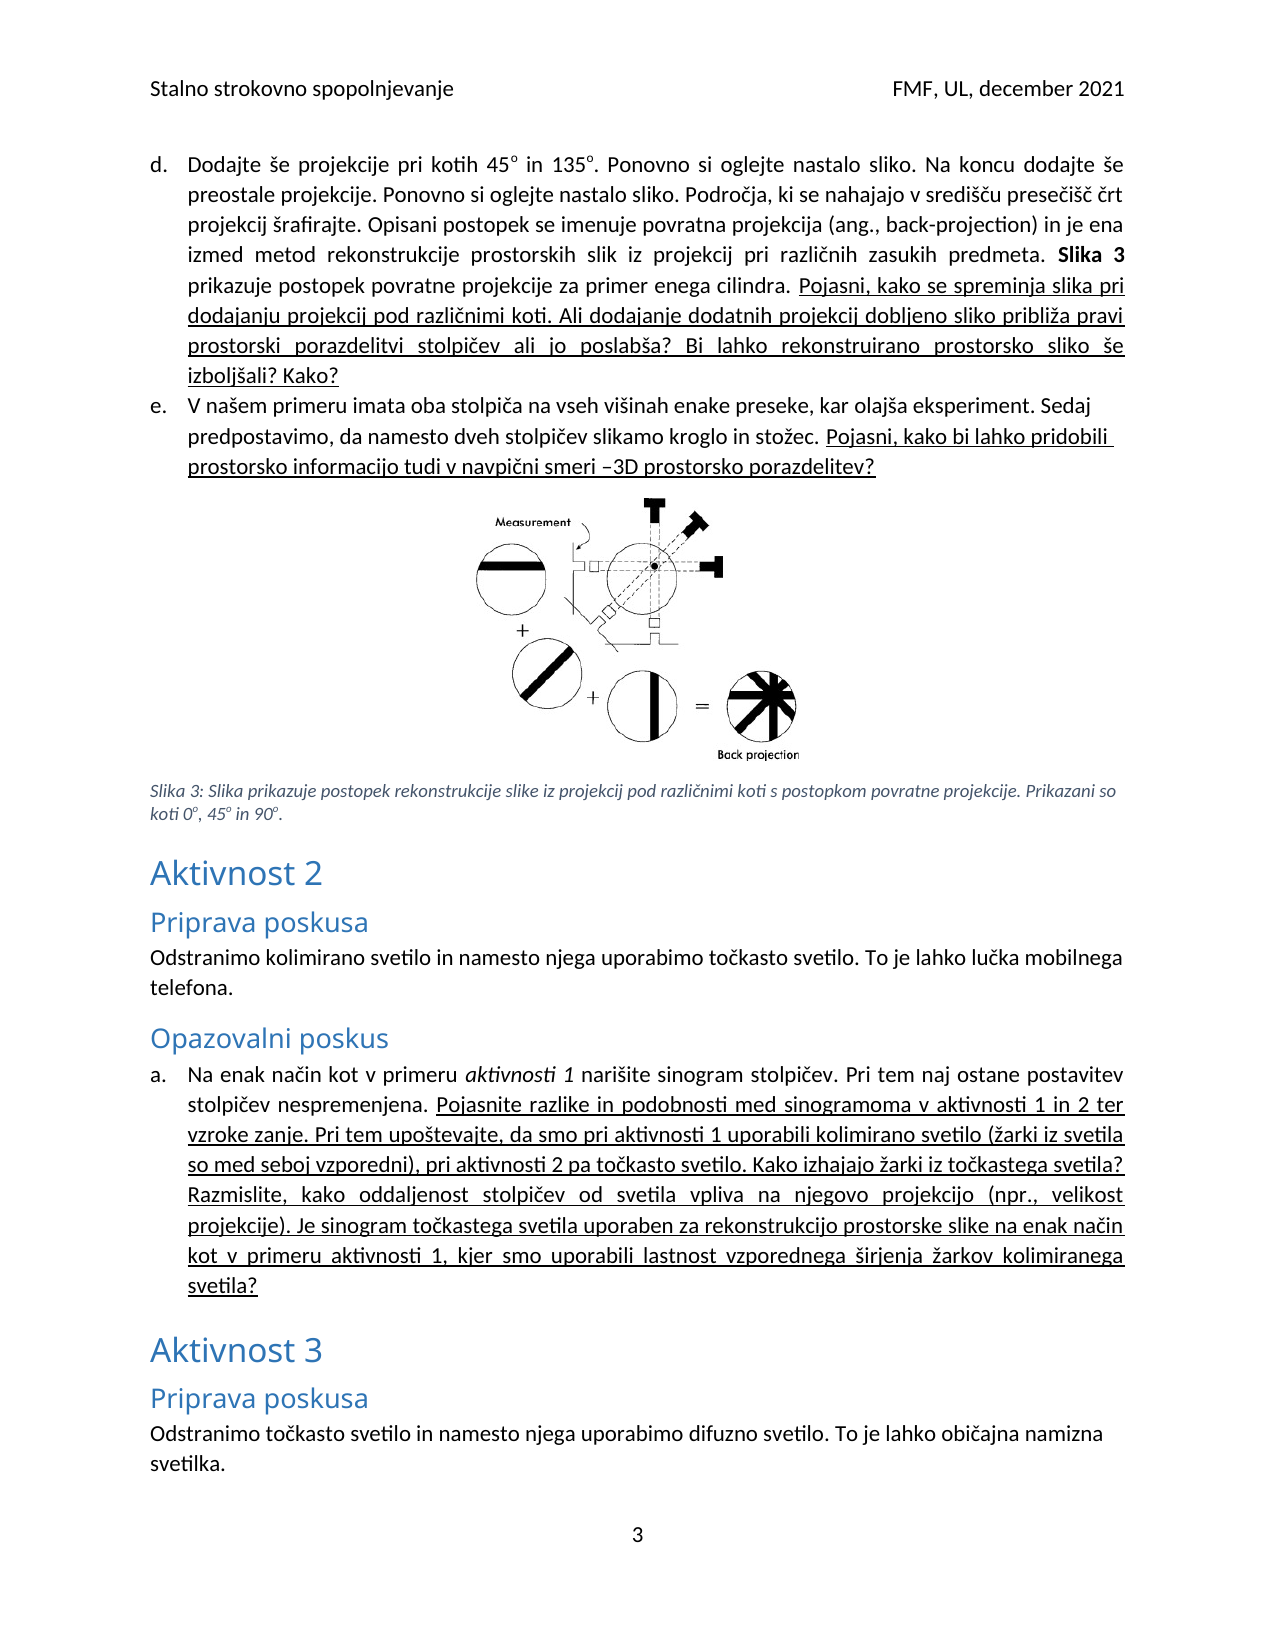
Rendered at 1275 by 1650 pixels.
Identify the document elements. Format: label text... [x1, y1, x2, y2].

picture [476, 498, 799, 761]
subtitle Aktivnost 2 [150, 850, 1125, 895]
text Slika 3: Slika prikazuje postopek rekonstrukcije slike iz projekcij pod različnimi koti s postopkom povratne projekcije. Prikazani so koti 0o, 45o in 90o. [150, 779, 1125, 825]
list Dodajte še projekcije pri kotih 45o in 135o. Ponovno si oglejte nastalo sliko. Na koncu dodajte še preostale projekcije. Ponovno si oglejte nastalo sliko. Področja, ki se nahajajo v središču presečišč črt projekcij šrafirajte. Opisani postopek se imenuje povratna projekcija (ang., back-projection) in je ena izmed metod rekonstrukcije prostorskih slik iz projekcij pri različnih zasukih predmeta. Slika 3 prikazuje postopek povratne projekcije za primer enega cilindra. Pojasni, kako se spreminja slika pri dodajanju projekcij pod različnimi koti. Ali dodajanje dodatnih projekcij dobljeno sliko približa pravi prostorski porazdelitvi stolpičev ali jo poslabša? Bi lahko rekonstruirano prostorsko sliko še izboljšali? Kako? [150, 150, 1125, 389]
text Odstranimo kolimirano svetilo in namesto njega uporabimo točkasto svetilo. To je lahko lučka mobilnega telefona. [150, 943, 1125, 1001]
subtitle Aktivnost 3 [150, 1326, 1125, 1372]
list V našem primeru imata oba stolpiča na vseh višinah enake preseke, kar olajša eksperiment. Sedaj predpostavimo, da namesto dveh stolpičev slikamo kroglo in stožec. Pojasni, kako bi lahko pridobili prostorsko informacijo tudi v navpični smeri –3D prostorsko porazdelitev? [150, 392, 1125, 480]
subtitle Priprava poskusa [150, 1379, 1125, 1416]
subtitle Opazovalni poskus [150, 1020, 1125, 1057]
list Na enak način kot v primeru aktivnosti 1 narišite sinogram stolpičev. Pri tem naj ostane postavitev stolpičev nespremenjena. Pojasnite razlike in podobnosti med sinogramoma v aktivnosti 1 in 2 ter vzroke zanje. Pri tem upoštevajte, da smo pri aktivnosti 1 uporabili kolimirano svetilo (žarki iz svetila so med seboj vzporedni), pri aktivnosti 2 pa točkasto svetilo. Kako izhajajo žarki iz točkastega svetila? Razmislite, kako oddaljenost stolpičev od svetila vpliva na njegovo projekcijo (npr., velikost projekcije). Je sinogram točkastega svetila uporaben za rekonstrukcijo prostorske slike na enak način kot v primeru aktivnosti 1, kjer smo uporabili lastnost vzporednega širjenja žarkov kolimiranega svetila? [150, 1060, 1125, 1299]
text Odstranimo točkasto svetilo in namesto njega uporabimo difuzno svetilo. To je lahko običajna namizna svetilka. [150, 1419, 1125, 1478]
subtitle Priprava poskusa [150, 903, 1125, 940]
